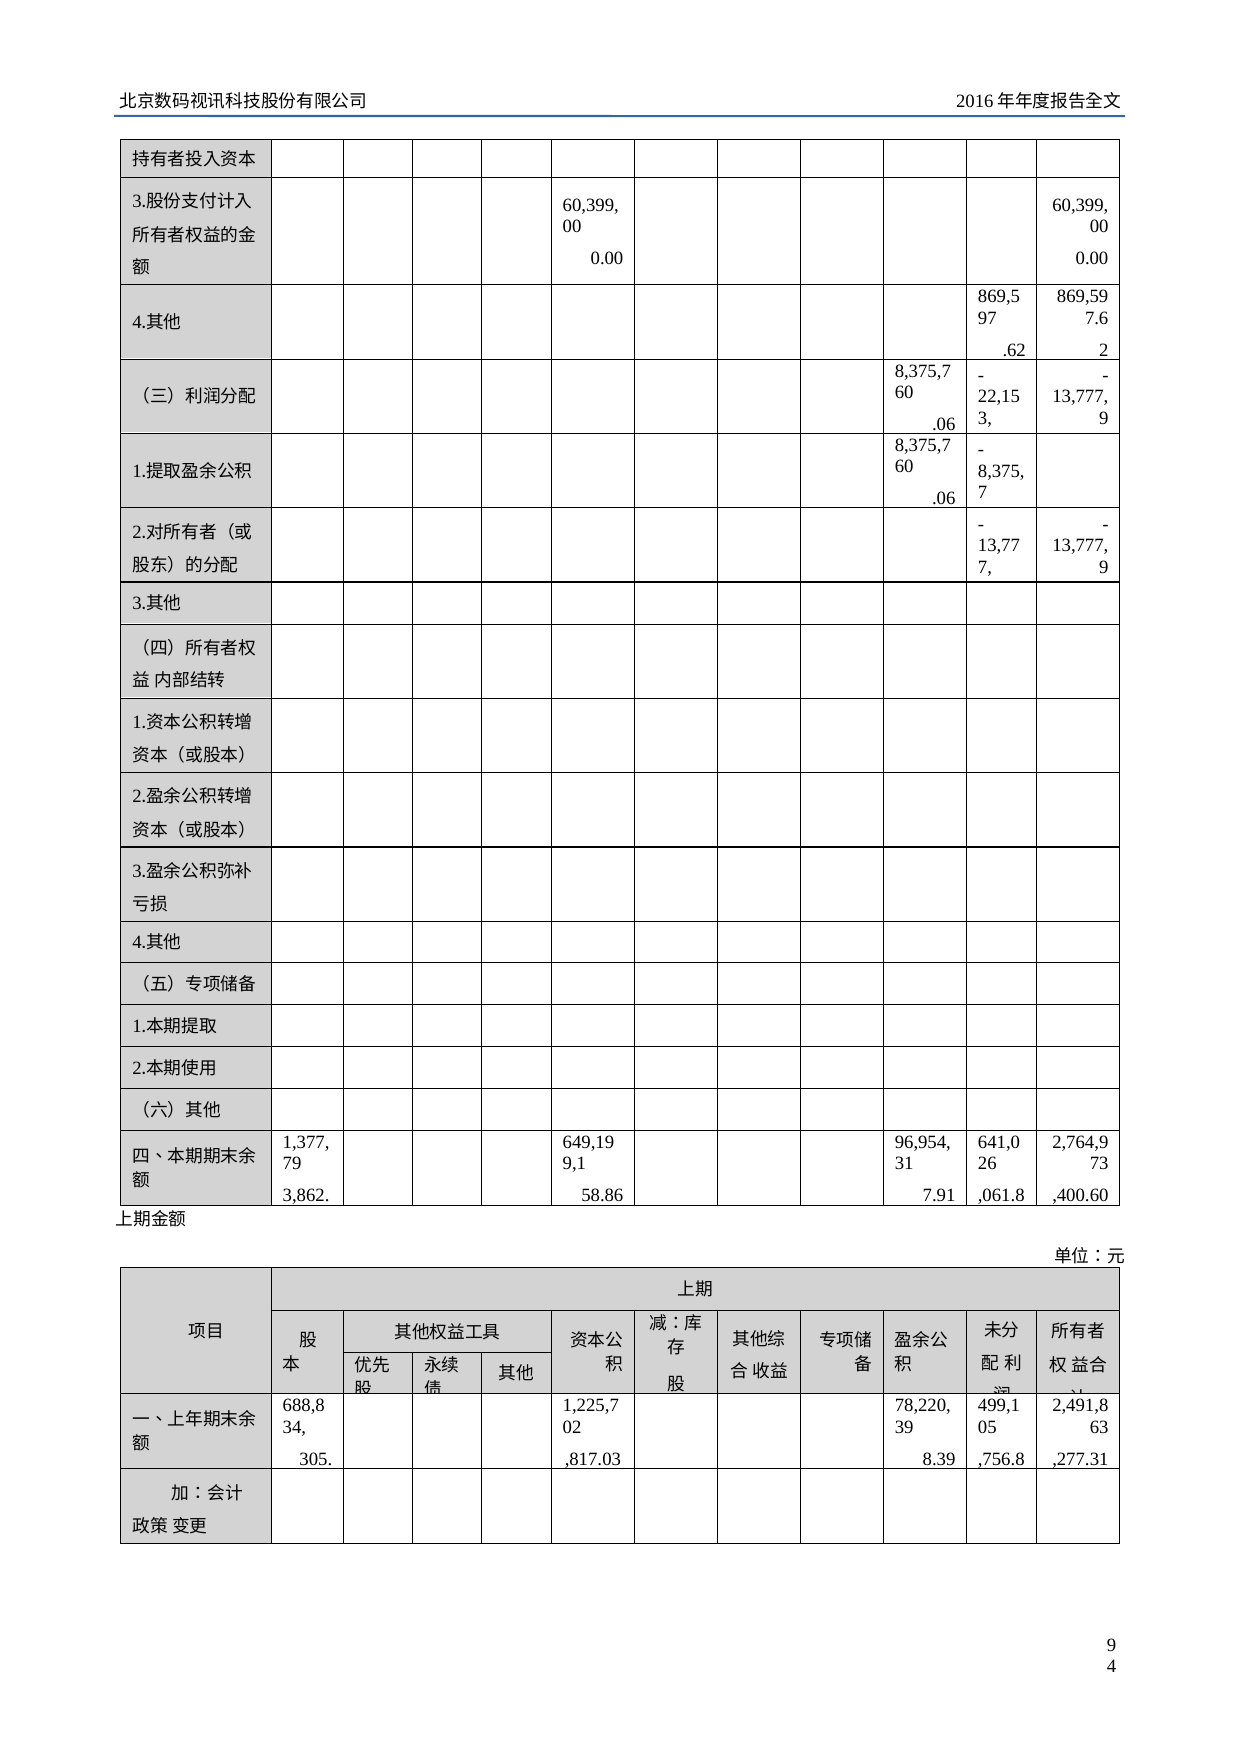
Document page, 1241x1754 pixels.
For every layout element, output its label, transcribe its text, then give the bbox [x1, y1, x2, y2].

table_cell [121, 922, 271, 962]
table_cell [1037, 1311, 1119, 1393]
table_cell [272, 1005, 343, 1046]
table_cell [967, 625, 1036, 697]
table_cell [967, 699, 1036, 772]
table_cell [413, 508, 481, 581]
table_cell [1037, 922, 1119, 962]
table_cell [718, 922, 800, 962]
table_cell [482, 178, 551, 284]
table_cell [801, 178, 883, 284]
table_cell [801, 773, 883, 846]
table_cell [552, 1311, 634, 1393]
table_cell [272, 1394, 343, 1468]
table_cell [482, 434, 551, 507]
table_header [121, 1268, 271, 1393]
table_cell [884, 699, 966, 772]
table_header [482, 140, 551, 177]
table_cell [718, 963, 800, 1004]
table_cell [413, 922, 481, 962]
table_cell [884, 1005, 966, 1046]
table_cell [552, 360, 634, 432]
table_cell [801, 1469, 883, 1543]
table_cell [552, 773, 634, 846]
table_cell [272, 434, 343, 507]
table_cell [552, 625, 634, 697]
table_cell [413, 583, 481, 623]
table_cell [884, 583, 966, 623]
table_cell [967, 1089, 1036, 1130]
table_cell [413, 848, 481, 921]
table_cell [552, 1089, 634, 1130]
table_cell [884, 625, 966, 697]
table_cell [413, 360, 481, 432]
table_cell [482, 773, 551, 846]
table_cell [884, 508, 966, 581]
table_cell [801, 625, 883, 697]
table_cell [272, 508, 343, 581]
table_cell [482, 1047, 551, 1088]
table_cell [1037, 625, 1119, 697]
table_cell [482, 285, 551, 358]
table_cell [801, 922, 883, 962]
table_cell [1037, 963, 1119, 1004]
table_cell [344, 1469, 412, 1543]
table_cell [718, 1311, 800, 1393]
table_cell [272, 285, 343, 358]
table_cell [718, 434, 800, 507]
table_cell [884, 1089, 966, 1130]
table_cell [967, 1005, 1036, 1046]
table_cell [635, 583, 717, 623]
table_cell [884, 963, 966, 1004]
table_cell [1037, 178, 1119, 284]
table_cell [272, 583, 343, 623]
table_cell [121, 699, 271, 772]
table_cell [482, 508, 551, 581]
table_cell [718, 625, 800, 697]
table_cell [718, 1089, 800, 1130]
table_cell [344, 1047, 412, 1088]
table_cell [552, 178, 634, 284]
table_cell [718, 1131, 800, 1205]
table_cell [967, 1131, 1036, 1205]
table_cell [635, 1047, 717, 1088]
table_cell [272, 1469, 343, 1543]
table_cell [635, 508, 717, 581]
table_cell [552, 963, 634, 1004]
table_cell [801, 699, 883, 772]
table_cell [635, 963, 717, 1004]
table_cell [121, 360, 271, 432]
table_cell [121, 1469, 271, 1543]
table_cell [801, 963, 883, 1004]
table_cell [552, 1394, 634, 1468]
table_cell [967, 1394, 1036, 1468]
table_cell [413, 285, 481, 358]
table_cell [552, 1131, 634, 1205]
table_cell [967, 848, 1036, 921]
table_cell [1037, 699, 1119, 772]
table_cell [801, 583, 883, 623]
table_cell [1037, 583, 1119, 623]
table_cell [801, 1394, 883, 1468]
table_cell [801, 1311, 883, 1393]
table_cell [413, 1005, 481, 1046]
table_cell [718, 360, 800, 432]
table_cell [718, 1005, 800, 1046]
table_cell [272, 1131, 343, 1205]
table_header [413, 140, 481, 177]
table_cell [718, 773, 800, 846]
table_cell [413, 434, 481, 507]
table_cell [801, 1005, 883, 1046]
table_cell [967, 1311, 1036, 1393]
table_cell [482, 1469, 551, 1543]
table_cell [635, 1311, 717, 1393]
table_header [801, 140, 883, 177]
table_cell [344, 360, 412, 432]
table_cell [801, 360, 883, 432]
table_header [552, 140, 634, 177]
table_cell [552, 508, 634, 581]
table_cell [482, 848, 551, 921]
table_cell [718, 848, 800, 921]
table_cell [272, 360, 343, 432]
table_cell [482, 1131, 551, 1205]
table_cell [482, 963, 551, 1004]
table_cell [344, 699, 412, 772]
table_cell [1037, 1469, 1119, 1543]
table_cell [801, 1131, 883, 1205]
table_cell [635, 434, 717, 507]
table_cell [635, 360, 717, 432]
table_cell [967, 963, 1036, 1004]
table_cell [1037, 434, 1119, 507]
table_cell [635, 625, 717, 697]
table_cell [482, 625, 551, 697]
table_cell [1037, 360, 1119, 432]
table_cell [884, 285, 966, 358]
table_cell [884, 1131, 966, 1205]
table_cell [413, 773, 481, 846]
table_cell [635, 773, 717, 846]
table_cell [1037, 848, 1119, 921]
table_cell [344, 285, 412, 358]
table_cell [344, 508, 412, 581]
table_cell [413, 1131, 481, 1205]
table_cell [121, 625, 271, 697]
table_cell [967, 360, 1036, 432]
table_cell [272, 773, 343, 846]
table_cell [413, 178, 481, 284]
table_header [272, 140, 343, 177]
text 上期金额 [116, 1206, 1125, 1230]
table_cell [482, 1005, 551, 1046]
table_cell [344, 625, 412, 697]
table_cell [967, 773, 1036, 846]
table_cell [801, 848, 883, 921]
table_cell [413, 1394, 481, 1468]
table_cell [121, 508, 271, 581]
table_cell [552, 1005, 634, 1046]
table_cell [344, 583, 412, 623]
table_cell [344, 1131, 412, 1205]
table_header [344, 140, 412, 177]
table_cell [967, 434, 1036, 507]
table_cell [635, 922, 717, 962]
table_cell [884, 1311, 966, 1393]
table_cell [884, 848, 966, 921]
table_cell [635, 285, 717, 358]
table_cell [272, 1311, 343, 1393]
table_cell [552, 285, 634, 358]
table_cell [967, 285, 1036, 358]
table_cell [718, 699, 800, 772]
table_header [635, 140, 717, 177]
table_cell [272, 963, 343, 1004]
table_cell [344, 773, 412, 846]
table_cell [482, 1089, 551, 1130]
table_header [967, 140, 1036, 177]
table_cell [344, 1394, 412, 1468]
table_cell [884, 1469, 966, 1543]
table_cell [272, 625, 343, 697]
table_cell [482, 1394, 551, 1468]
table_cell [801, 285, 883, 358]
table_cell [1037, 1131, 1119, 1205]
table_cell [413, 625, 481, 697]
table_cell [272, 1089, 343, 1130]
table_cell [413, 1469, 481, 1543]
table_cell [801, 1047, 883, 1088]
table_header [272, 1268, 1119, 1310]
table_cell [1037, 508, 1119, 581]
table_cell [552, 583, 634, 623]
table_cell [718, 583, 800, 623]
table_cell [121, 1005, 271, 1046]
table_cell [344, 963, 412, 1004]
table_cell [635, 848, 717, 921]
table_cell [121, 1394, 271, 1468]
text 单位：元 [116, 1243, 1125, 1267]
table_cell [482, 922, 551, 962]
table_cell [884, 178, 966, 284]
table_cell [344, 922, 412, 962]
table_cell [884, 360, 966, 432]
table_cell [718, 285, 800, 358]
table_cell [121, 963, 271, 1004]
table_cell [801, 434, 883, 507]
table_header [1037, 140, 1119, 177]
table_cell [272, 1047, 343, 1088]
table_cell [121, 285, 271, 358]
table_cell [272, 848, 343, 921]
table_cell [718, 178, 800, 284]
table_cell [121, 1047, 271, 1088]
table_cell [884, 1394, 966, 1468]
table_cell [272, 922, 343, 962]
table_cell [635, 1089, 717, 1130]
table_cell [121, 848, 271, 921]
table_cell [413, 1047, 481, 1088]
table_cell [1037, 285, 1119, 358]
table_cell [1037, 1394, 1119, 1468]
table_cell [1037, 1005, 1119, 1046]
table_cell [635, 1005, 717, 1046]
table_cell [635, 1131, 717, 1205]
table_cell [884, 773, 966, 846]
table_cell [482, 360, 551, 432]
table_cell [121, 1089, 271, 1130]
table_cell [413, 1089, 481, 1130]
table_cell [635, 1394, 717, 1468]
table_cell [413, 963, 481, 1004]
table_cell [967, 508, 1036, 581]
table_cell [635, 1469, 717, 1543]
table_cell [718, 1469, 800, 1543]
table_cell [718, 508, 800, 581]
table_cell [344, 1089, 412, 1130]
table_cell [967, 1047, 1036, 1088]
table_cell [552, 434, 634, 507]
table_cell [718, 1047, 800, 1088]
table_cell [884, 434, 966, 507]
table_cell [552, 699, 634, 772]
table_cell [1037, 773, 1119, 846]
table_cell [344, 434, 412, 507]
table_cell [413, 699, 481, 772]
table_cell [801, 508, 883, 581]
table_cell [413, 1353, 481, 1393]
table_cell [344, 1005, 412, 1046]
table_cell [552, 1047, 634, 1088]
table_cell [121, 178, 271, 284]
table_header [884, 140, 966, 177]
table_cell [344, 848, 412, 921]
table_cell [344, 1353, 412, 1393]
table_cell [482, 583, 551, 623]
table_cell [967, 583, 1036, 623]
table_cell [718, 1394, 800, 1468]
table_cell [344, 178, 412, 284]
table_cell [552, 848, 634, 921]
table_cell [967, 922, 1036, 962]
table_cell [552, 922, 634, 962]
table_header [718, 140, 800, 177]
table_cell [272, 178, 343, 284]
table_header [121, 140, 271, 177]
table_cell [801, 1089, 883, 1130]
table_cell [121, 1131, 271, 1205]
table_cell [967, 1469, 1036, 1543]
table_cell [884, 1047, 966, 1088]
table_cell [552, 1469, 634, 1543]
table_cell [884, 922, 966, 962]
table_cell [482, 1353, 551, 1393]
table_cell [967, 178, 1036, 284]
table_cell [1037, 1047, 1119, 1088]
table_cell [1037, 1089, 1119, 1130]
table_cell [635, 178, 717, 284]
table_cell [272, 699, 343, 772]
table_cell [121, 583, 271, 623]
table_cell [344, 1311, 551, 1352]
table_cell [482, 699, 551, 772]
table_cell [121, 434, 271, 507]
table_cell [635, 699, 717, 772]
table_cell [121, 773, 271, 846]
